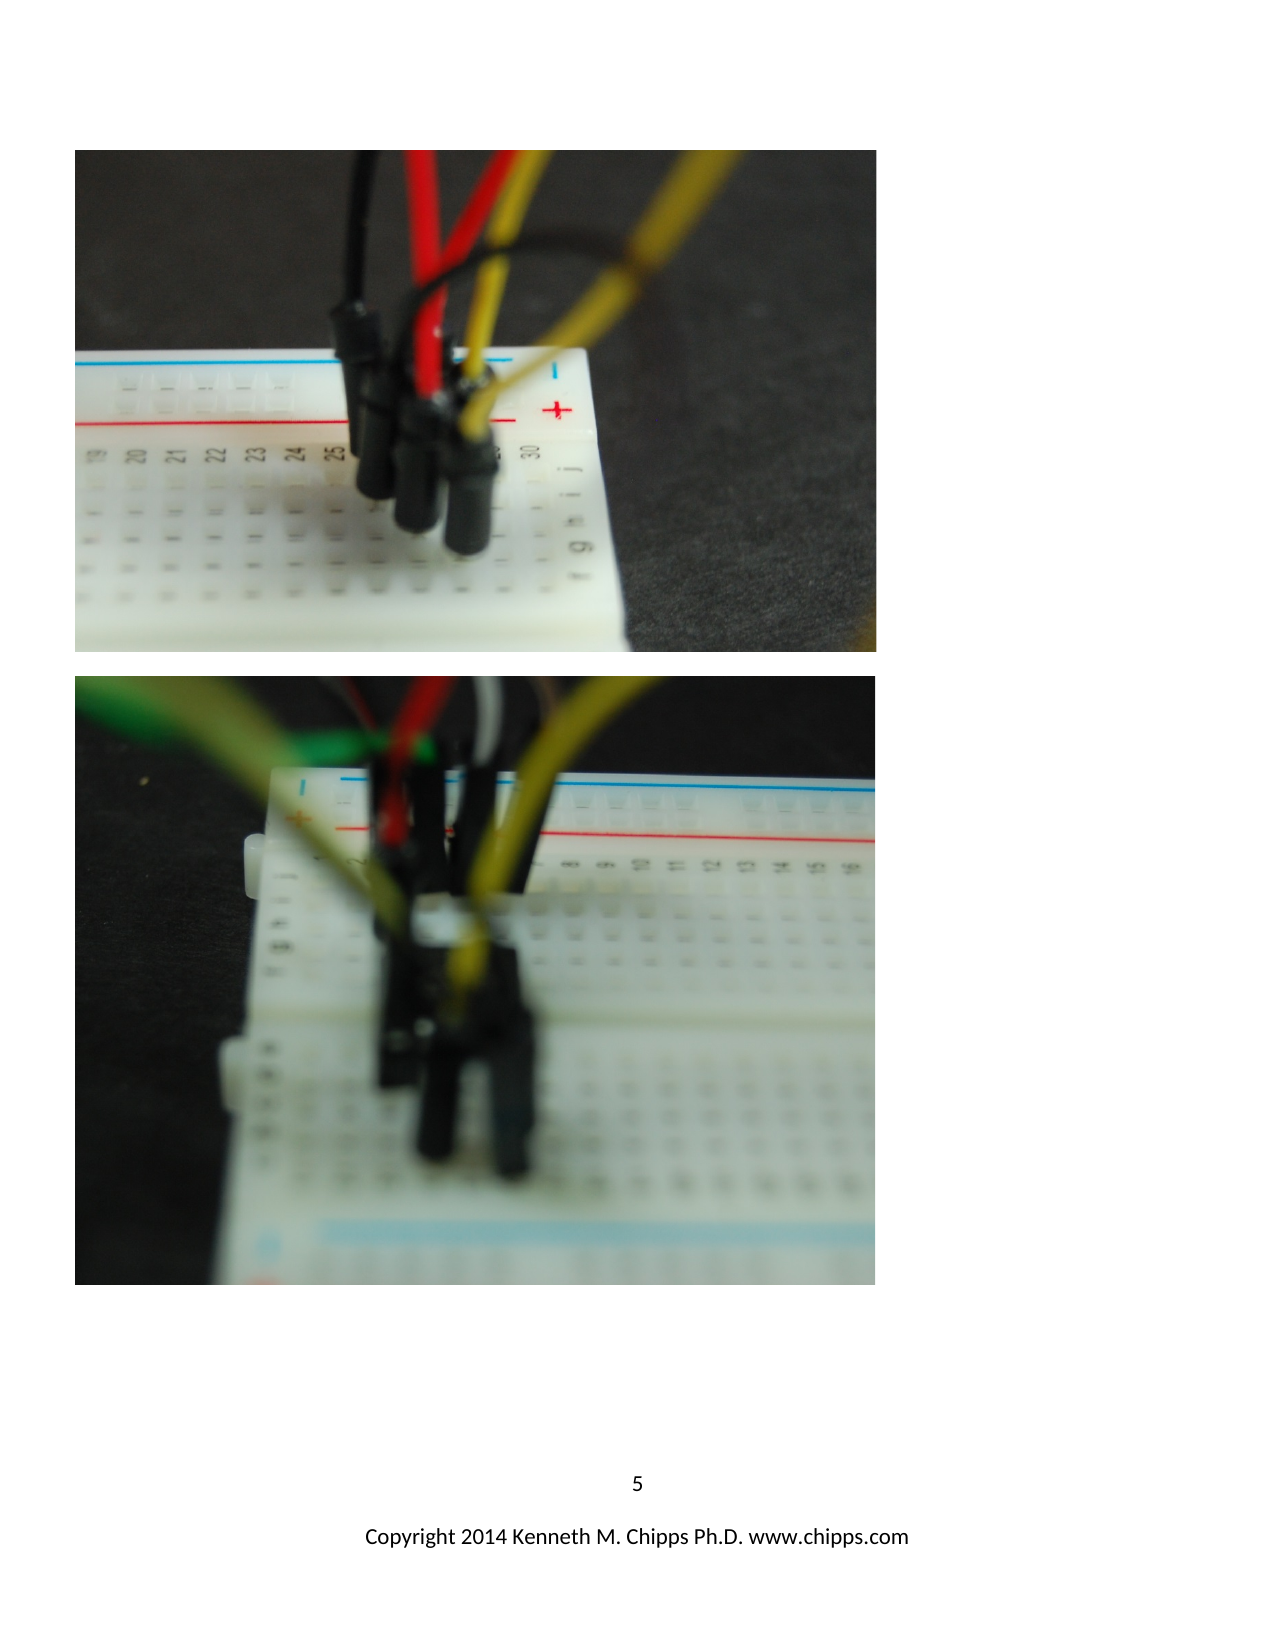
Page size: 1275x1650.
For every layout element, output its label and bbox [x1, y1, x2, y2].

picture [75, 676, 876, 1285]
picture [75, 150, 877, 652]
